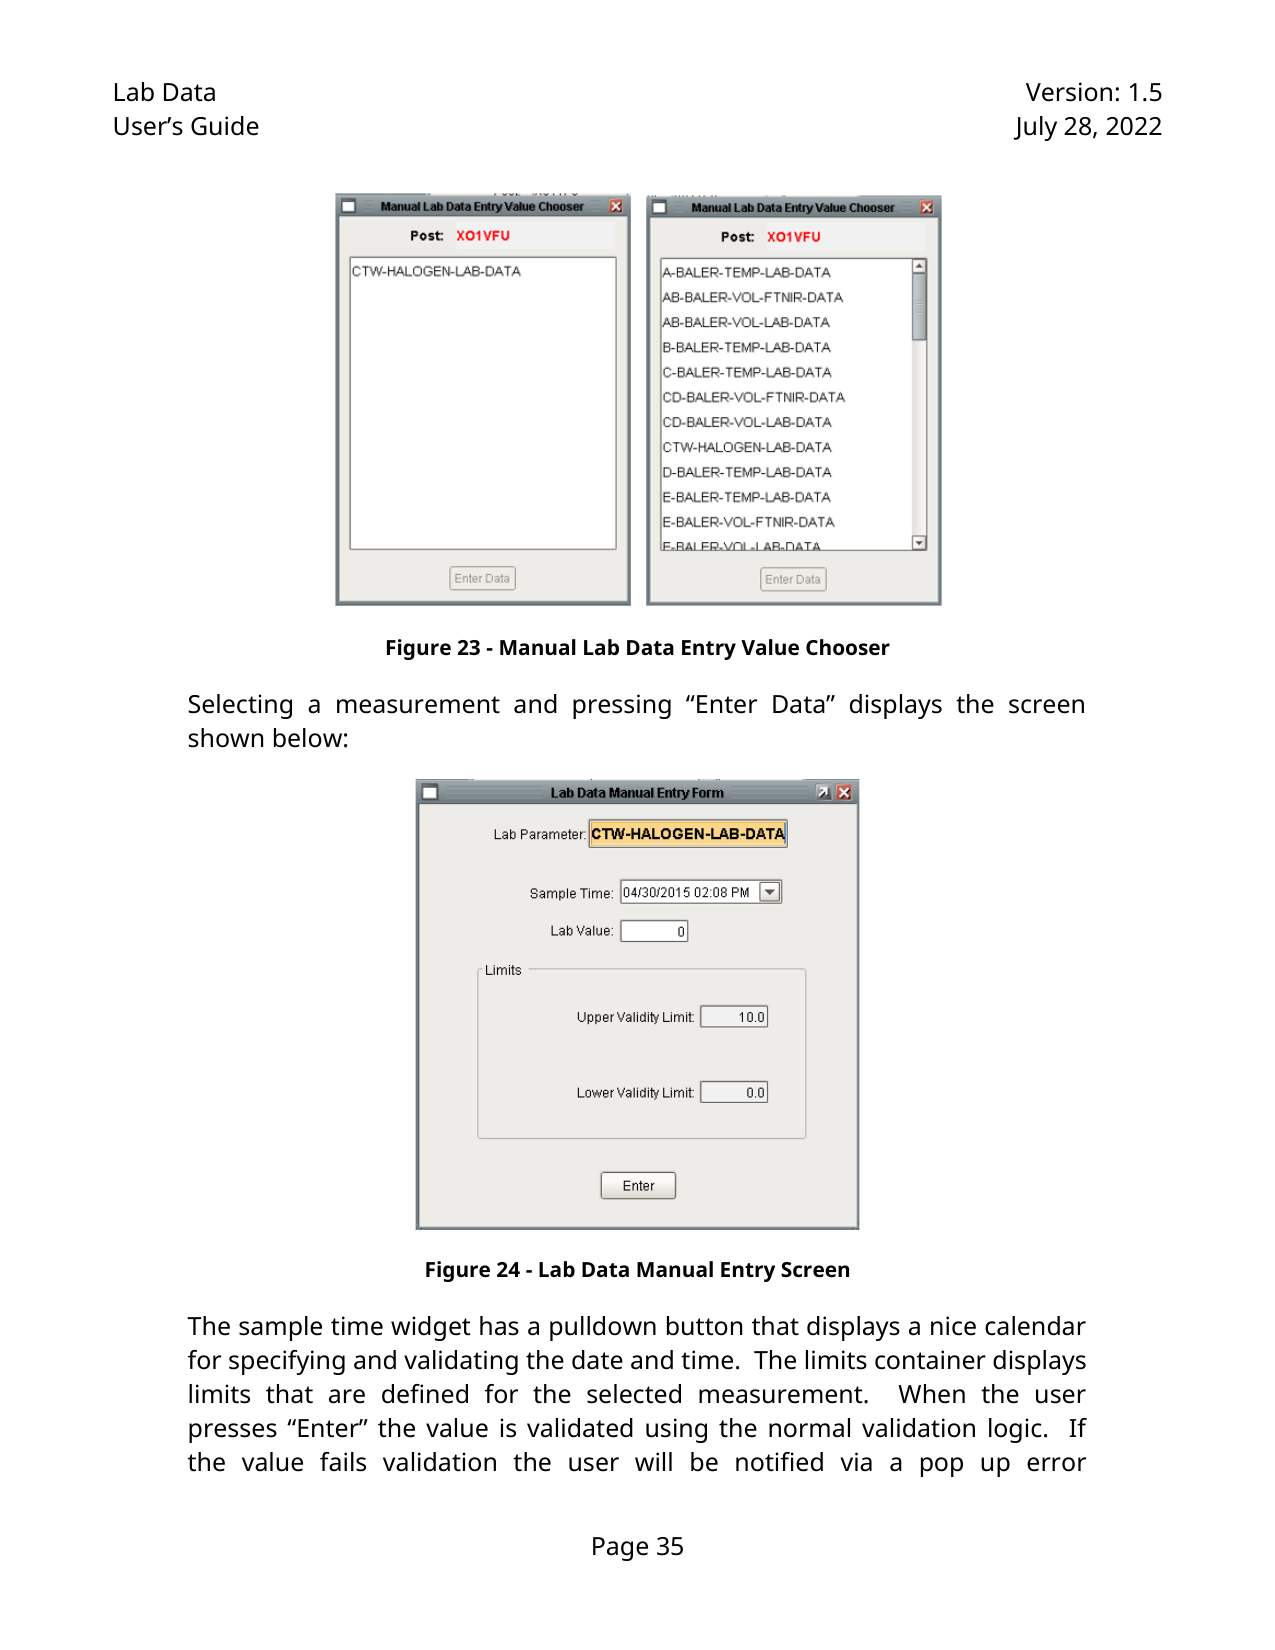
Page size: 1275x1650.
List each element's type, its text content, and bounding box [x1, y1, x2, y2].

text Figure 23 - Manual Lab Data Entry Value Chooser [187, 633, 1087, 662]
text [187, 1308, 1087, 1478]
text Selecting a measurement and pressing “Enter Data” displays the screen shown below: [187, 687, 1087, 755]
picture [330, 189, 945, 609]
picture [415, 779, 860, 1230]
text Figure 24 - Lab Data Manual Entry Screen [187, 1255, 1087, 1283]
